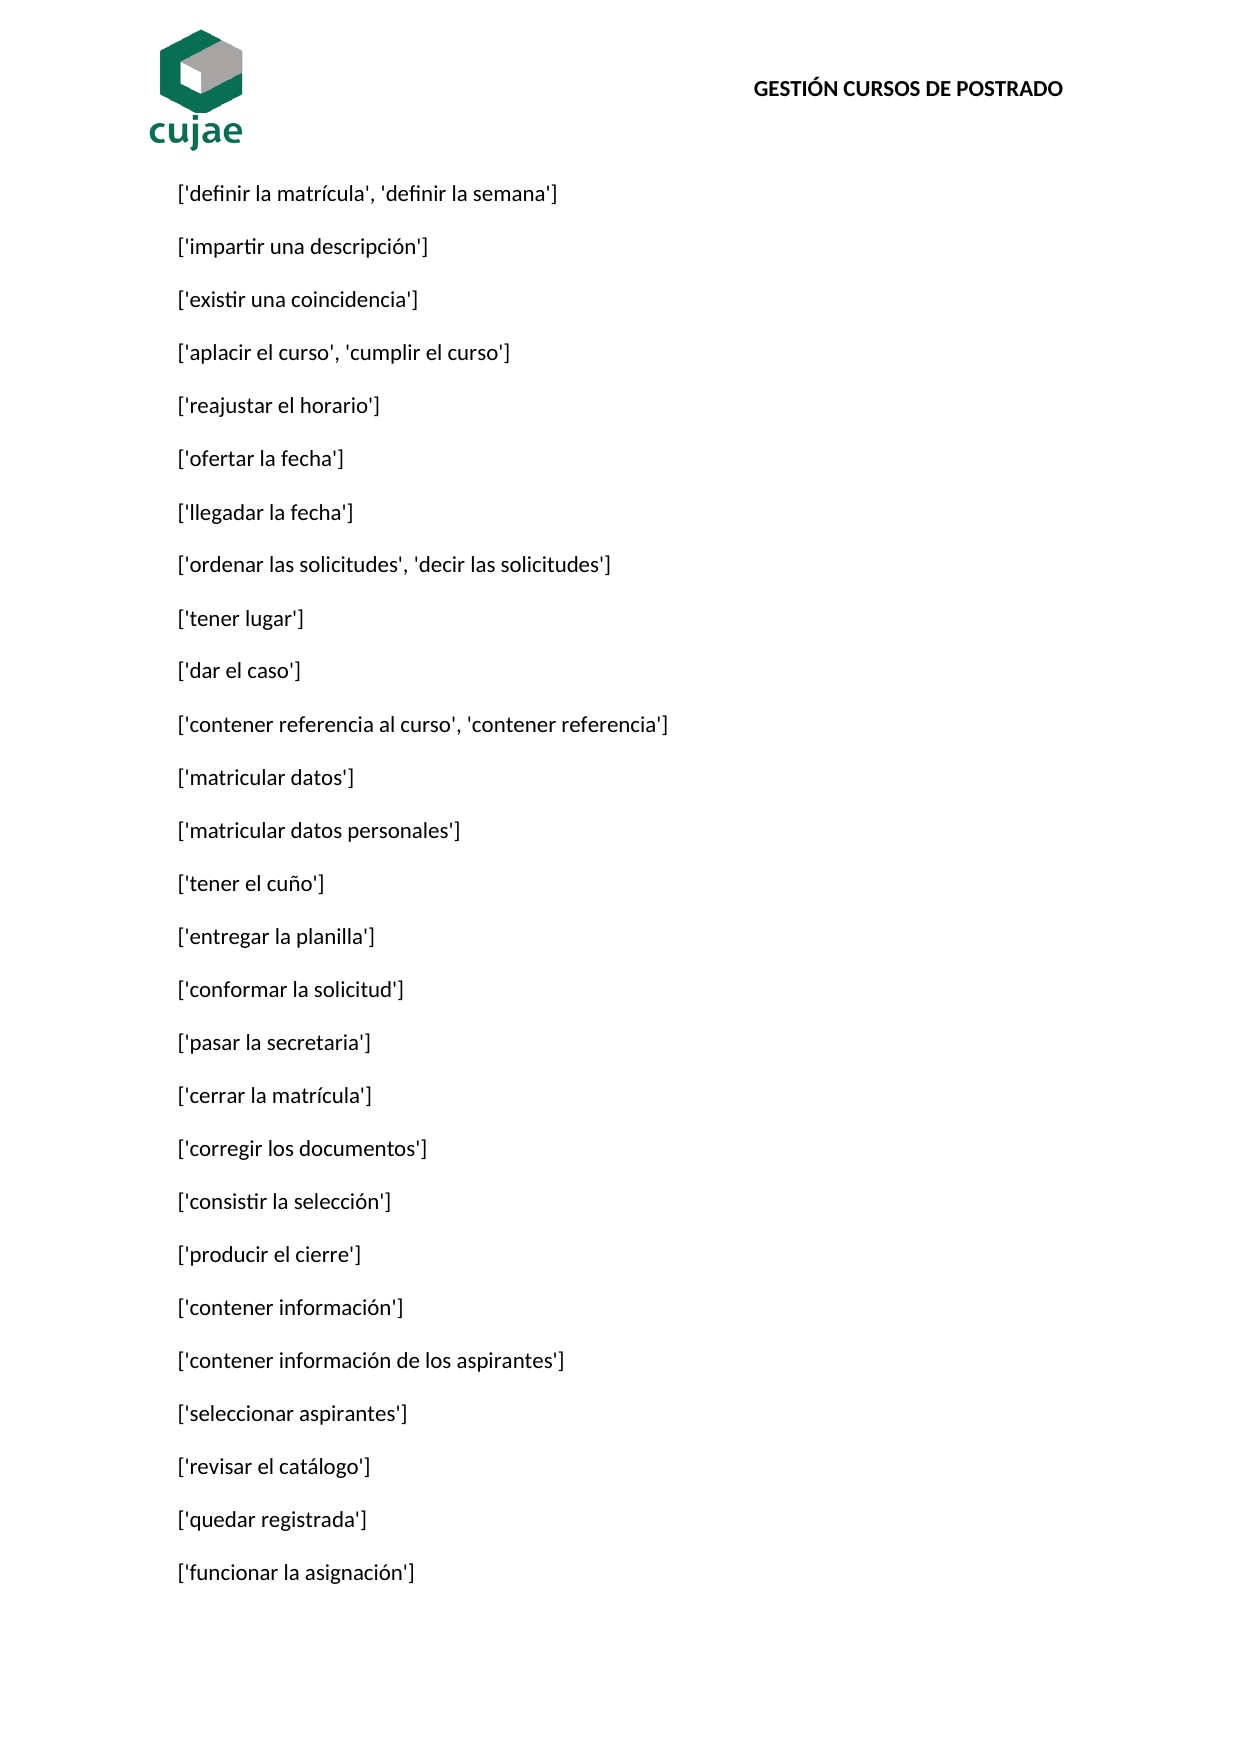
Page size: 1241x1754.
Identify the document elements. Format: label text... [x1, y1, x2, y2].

text ['llegadar la fecha'] [177, 498, 1063, 526]
text ['dar el caso'] [177, 657, 1063, 685]
text ['ofertar la fecha'] [177, 444, 1063, 473]
text ['cerrar la matrícula'] [177, 1081, 1063, 1109]
text ['ordenar las solicitudes', 'decir las solicitudes'] [177, 551, 1063, 579]
text ['contener información de los aspirantes'] [177, 1346, 1063, 1374]
text ['reajustar el horario'] [177, 392, 1063, 419]
text ['contener referencia al curso', 'contener referencia'] [177, 710, 1063, 738]
picture [144, 29, 248, 152]
text ['existir una coincidencia'] [177, 286, 1063, 313]
text ['producir el cierre'] [177, 1240, 1063, 1268]
text ['quedar registrada'] [177, 1505, 1063, 1533]
text ['impartir una descripción'] [177, 232, 1063, 261]
text ['matricular datos'] [177, 763, 1063, 791]
text ['entregar la planilla'] [177, 922, 1063, 950]
text ['aplacir el curso', 'cumplir el curso'] [177, 338, 1063, 367]
text ['corregir los documentos'] [177, 1134, 1063, 1162]
text ['tener lugar'] [177, 604, 1063, 632]
text ['consistir la selección'] [177, 1187, 1063, 1215]
text ['contener información'] [177, 1293, 1063, 1321]
text ['matricular datos personales'] [177, 816, 1063, 844]
text ['tener el cuño'] [177, 869, 1063, 897]
text ['seleccionar aspirantes'] [177, 1399, 1063, 1427]
text ['pasar la secretaria'] [177, 1028, 1063, 1056]
text ['funcionar la asignación'] [177, 1558, 1063, 1586]
text ['conformar la solicitud'] [177, 975, 1063, 1003]
text ['definir la matrícula', 'definir la semana'] [177, 179, 1063, 207]
text ['revisar el catálogo'] [177, 1452, 1063, 1480]
